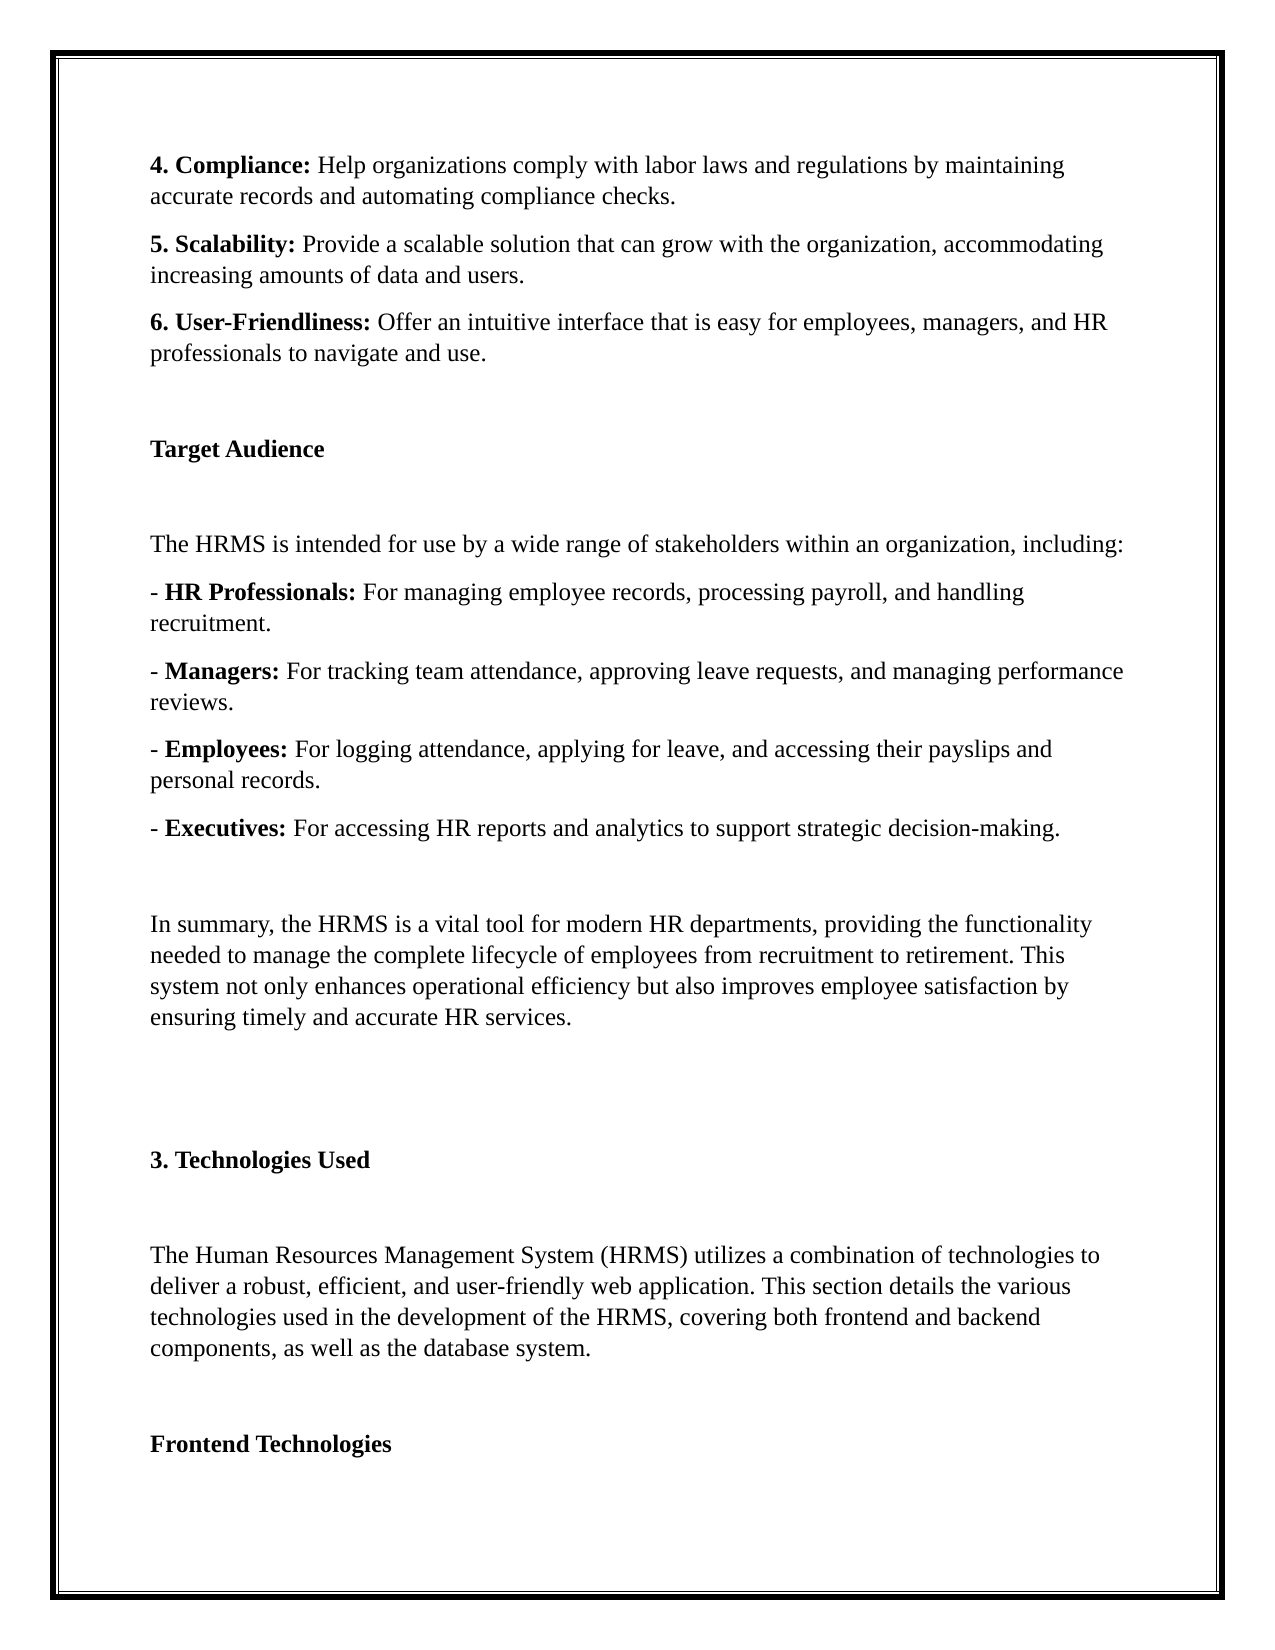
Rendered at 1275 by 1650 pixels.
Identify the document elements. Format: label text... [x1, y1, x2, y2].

text - Managers: For tracking team attendance, approving leave requests, and managing performance reviews. [150, 656, 1125, 716]
text 3. Technologies Used [150, 1145, 1125, 1174]
text 6. User-Friendliness: Offer an intuitive interface that is easy for employees, managers, and HR professionals to navigate and use. [150, 307, 1125, 367]
text - Employees: For logging attendance, applying for leave, and accessing their payslips and personal records. [150, 734, 1125, 794]
text - HR Professionals: For managing employee records, processing payroll, and handling recruitment. [150, 577, 1125, 637]
text The HRMS is intended for use by a wide range of stakeholders within an organization, including: [150, 529, 1125, 558]
text - Executives: For accessing HR reports and analytics to support strategic decision-making. [150, 813, 1125, 842]
text Target Audience [150, 434, 1125, 463]
text The Human Resources Management System (HRMS) utilizes a combination of technologies to deliver a robust, efficient, and user-friendly web application. This section details the various technologies used in the development of the HRMS, covering both frontend and backend components, as well as the database system. [150, 1240, 1125, 1362]
text Frontend Technologies [150, 1429, 1125, 1458]
text In summary, the HRMS is a vital tool for modern HR departments, providing the functionality needed to manage the complete lifecycle of employees from recruitment to retirement. This system not only enhances operational efficiency but also improves employee satisfaction by ensuring timely and accurate HR services. [150, 909, 1125, 1031]
text 4. Compliance: Help organizations comply with labor laws and regulations by maintaining accurate records and automating compliance checks. [150, 150, 1125, 210]
text 5. Scalability: Provide a scalable solution that can grow with the organization, accommodating increasing amounts of data and users. [150, 229, 1125, 288]
